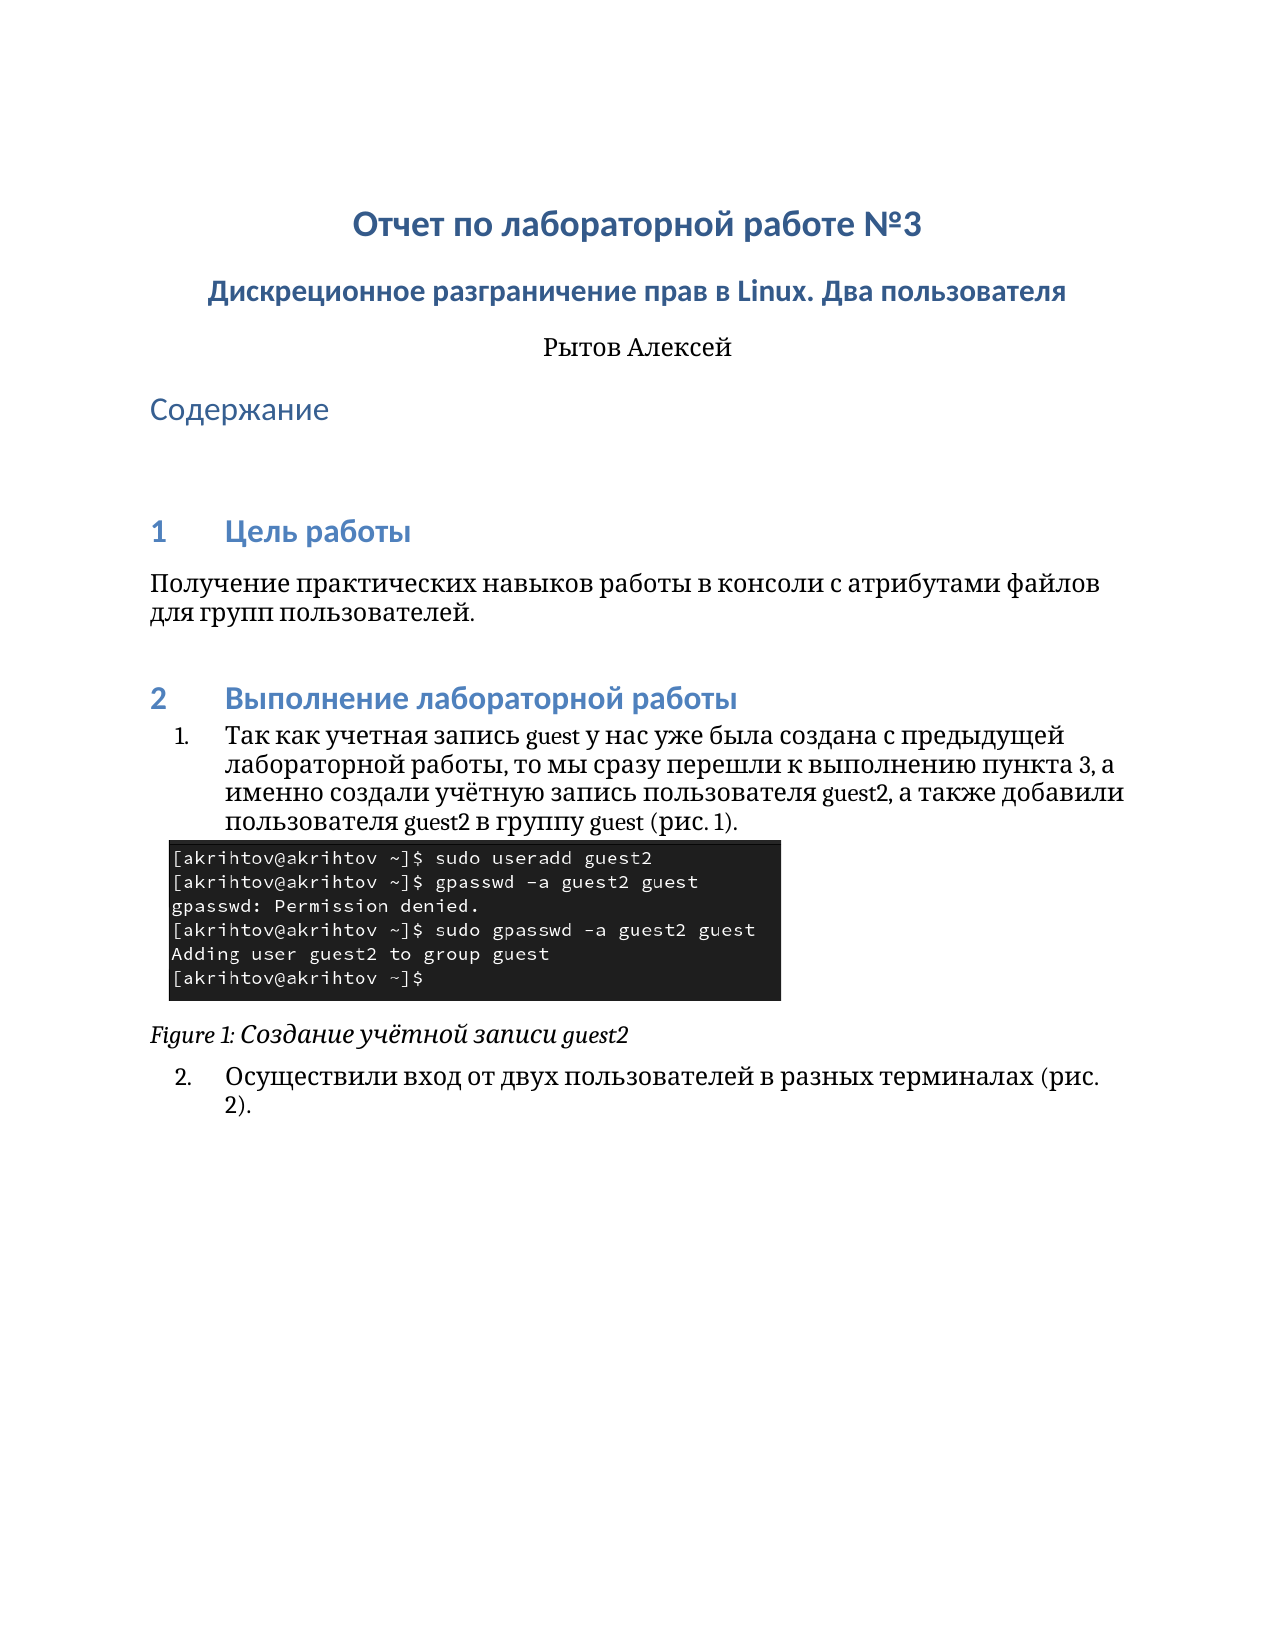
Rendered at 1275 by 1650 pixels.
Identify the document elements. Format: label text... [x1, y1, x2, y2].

title Отчет по лабораторной работе №3 [150, 200, 1125, 246]
list Осуществили вход от двух пользователей в разных терминалах (рис. 2). [175, 1063, 1125, 1120]
text Рытов Алексей [150, 334, 1125, 363]
text Figure 1: Создание учётной записи guest2 [150, 1021, 1125, 1050]
list Так как учетная запись guest у нас уже была создана с предыдущей лабораторной работы, то мы сразу перешли к выполнению пункта 3, а именно создали учётную запись пользователя guest2, а также добавили пользователя guest2 в группу guest (рис. 1). [175, 722, 1125, 837]
subtitle Дискреционное разграничение прав в Linux. Два пользователя [150, 271, 1125, 309]
picture [168, 840, 782, 1001]
subtitle 2 Выполнение лабораторной работы [150, 677, 1125, 718]
subtitle 1 Цель работы [150, 510, 1125, 551]
text Получение практических навыков работы в консоли с атрибутами файлов для групп пользователей. [150, 570, 1125, 627]
